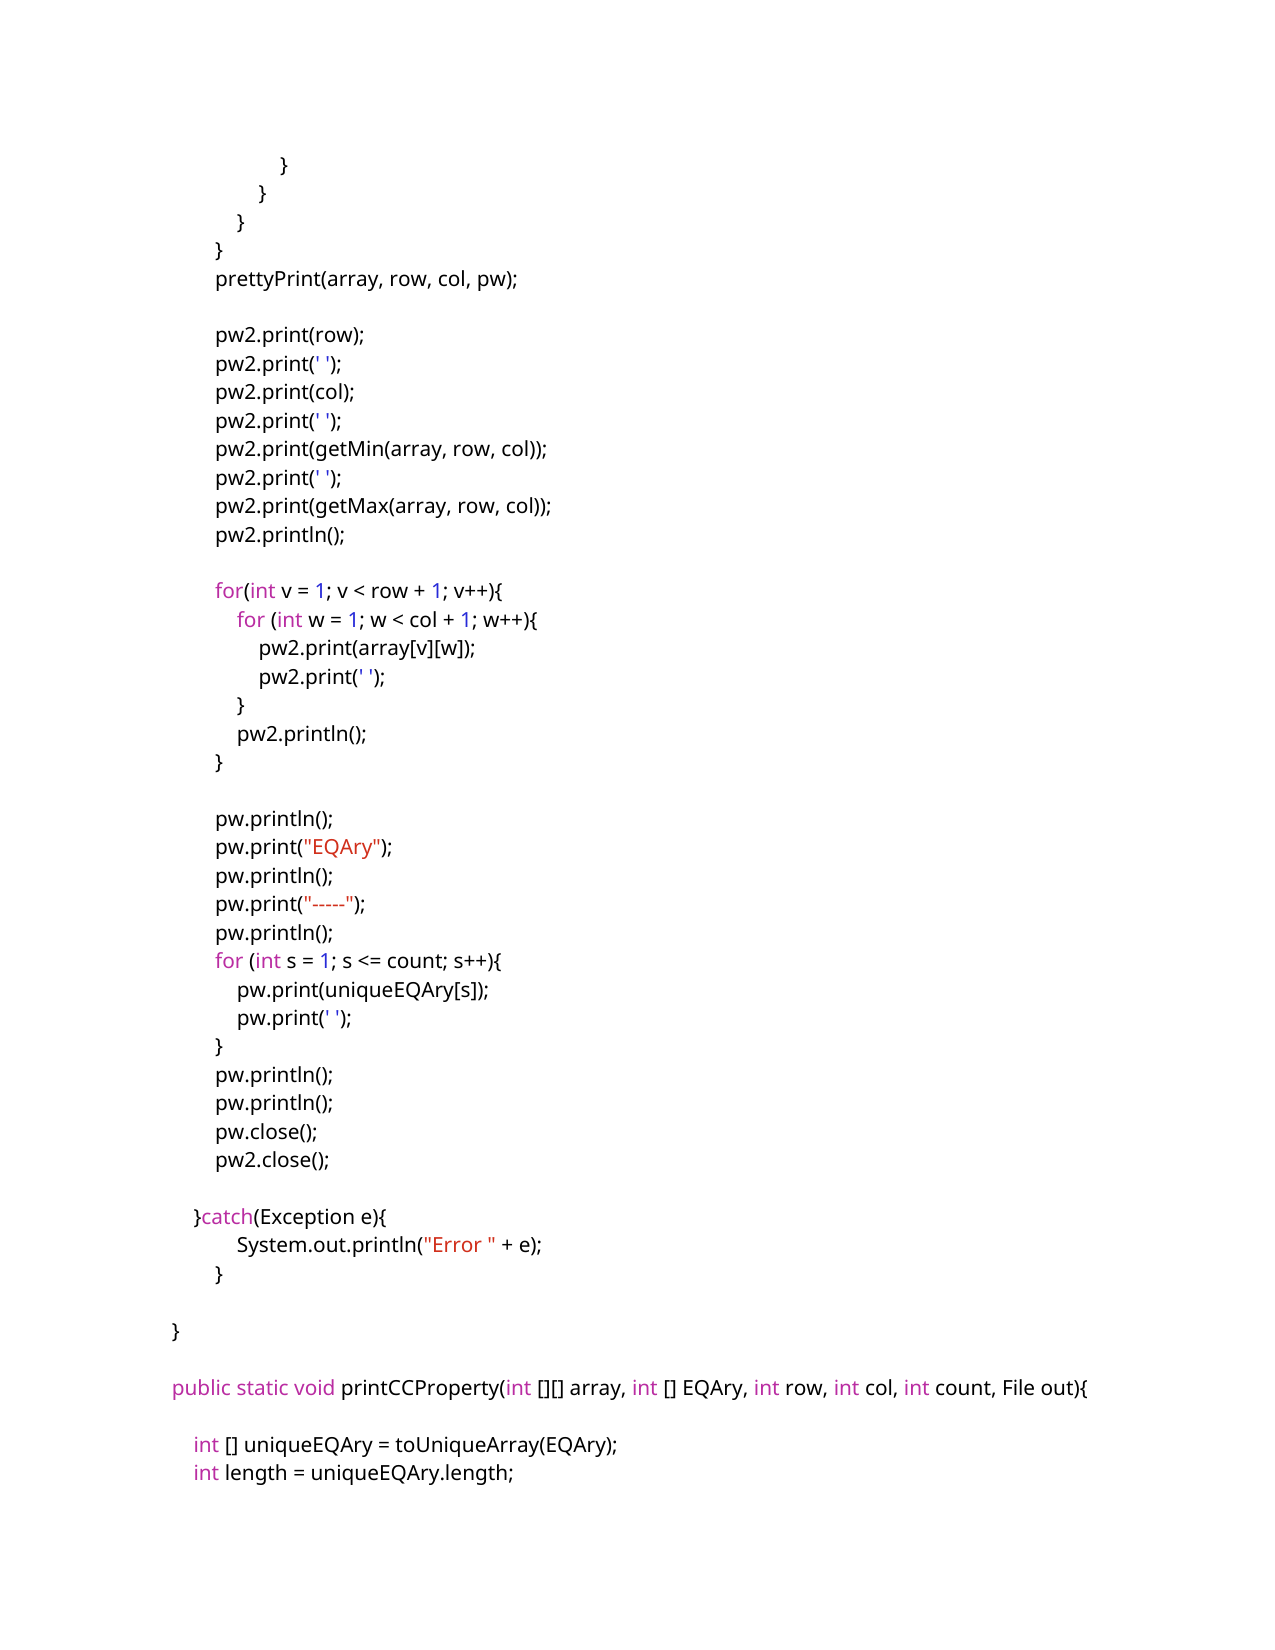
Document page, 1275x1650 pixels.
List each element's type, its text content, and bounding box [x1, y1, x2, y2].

text pw.print("EQAry"); [150, 832, 1125, 861]
text }catch(Exception e){ [150, 1202, 1125, 1231]
text } [150, 178, 1125, 207]
text } [150, 207, 1125, 235]
text System.out.println("Error " + e); [150, 1231, 1125, 1259]
text pw.println(); [150, 861, 1125, 889]
text pw.println(); [150, 1088, 1125, 1117]
text pw2.println(); [150, 520, 1125, 548]
text pw.close(); [150, 1117, 1125, 1145]
text pw2.print(getMin(array, row, col)); [150, 434, 1125, 463]
text pw.println(); [150, 804, 1125, 832]
text pw.print(uniqueEQAry[s]); [150, 975, 1125, 1003]
text pw2.close(); [150, 1145, 1125, 1174]
text } [150, 235, 1125, 264]
text pw.println(); [150, 1060, 1125, 1088]
text int [] uniqueEQAry = toUniqueArray(EQAry); [150, 1430, 1125, 1458]
text } [150, 690, 1125, 719]
text } [150, 150, 1125, 178]
text pw2.print(array[v][w]); [150, 633, 1125, 662]
text prettyPrint(array, row, col, pw); [150, 264, 1125, 292]
text for (int s = 1; s <= count; s++){ [150, 946, 1125, 975]
text pw2.print(' '); [150, 463, 1125, 491]
text } [150, 747, 1125, 776]
text pw2.print(' '); [150, 406, 1125, 434]
text pw2.print(' '); [150, 349, 1125, 377]
text pw2.println(); [150, 719, 1125, 747]
text pw.println(); [150, 918, 1125, 946]
text for(int v = 1; v < row + 1; v++){ [150, 577, 1125, 605]
text int length = uniqueEQAry.length; [150, 1458, 1125, 1487]
text pw.print(' '); [150, 1003, 1125, 1032]
text pw2.print(row); [150, 321, 1125, 349]
text pw2.print(getMax(array, row, col)); [150, 491, 1125, 520]
text for (int w = 1; w < col + 1; w++){ [150, 605, 1125, 633]
text pw2.print(col); [150, 377, 1125, 406]
text pw2.print(' '); [150, 662, 1125, 690]
text } [150, 1316, 1125, 1344]
text } [150, 1259, 1125, 1287]
text } [150, 1032, 1125, 1060]
text pw.print("-----"); [150, 889, 1125, 918]
text public static void printCCProperty(int [][] array, int [] EQAry, int row, int col, int count, File out){ [150, 1373, 1125, 1401]
